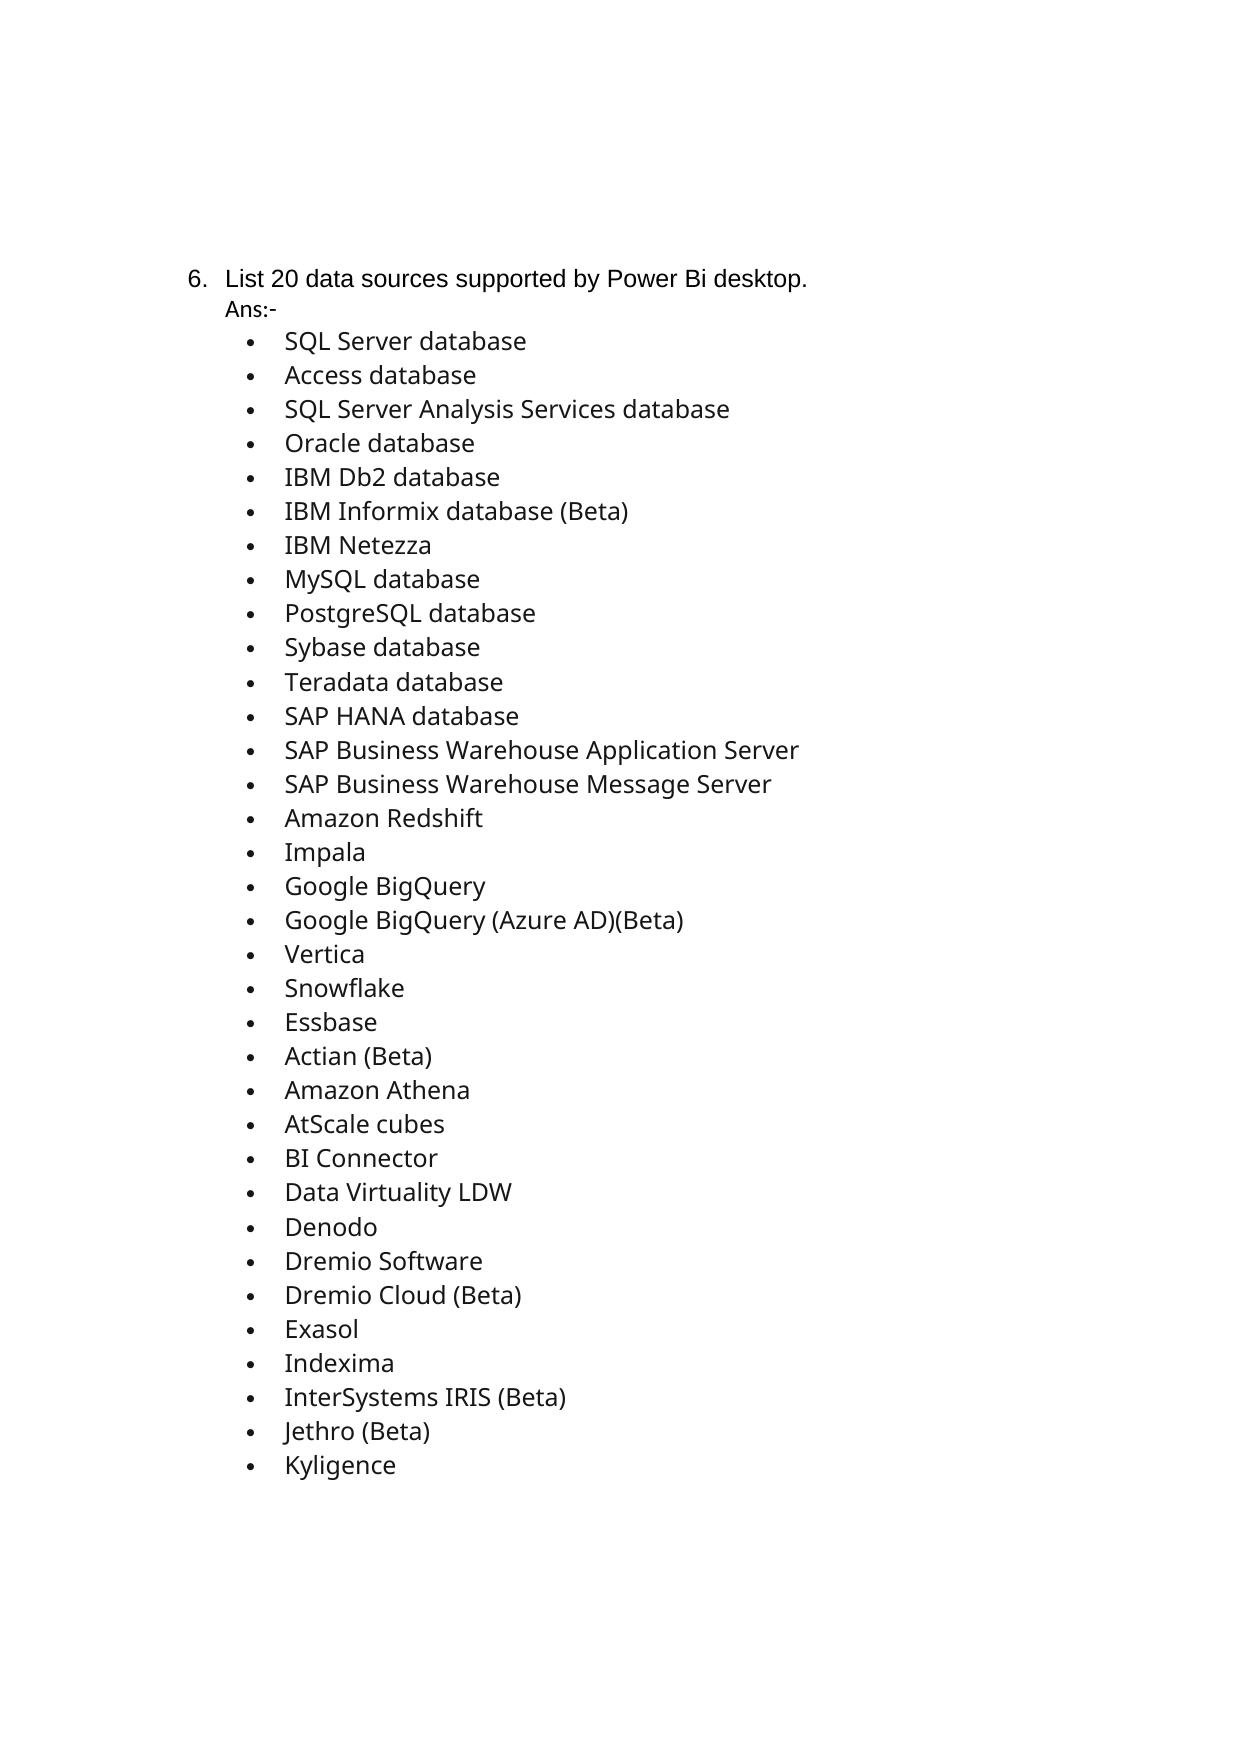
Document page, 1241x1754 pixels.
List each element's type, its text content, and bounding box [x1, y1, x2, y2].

list Indexima [247, 1345, 1090, 1379]
list SAP Business Warehouse Application Server [247, 732, 1090, 766]
list Impala [247, 834, 1090, 868]
list Essbase [247, 1005, 1090, 1039]
list Google BigQuery (Azure AD)(Beta) [247, 903, 1090, 937]
list Amazon Redshift [247, 800, 1090, 834]
list Denodo [247, 1209, 1090, 1243]
list BI Connector [247, 1141, 1090, 1175]
list Kyligence [247, 1448, 1090, 1482]
list Google BigQuery [247, 868, 1090, 903]
list SQL Server database [247, 323, 1090, 358]
list AtScale cubes [247, 1107, 1090, 1141]
list InterSystems IRIS (Beta) [247, 1379, 1090, 1413]
list Teradata database [247, 664, 1090, 698]
list Access database [247, 358, 1090, 392]
list Snowflake [247, 971, 1090, 1005]
list Data Virtuality LDW [247, 1175, 1090, 1209]
list IBM Db2 database [247, 460, 1090, 494]
list Oracle database [247, 426, 1090, 460]
list IBM Informix database (Beta) [247, 494, 1090, 528]
list MySQL database [247, 562, 1090, 596]
list Vertica [247, 937, 1090, 971]
list Actian (Beta) [247, 1039, 1090, 1073]
list Dremio Software [247, 1243, 1090, 1277]
list SQL Server Analysis Services database [247, 392, 1090, 426]
list Dremio Cloud (Beta) [247, 1277, 1090, 1311]
list List 20 data sources supported by Power Bi desktop. [187, 264, 1090, 293]
list SAP Business Warehouse Message Server [247, 766, 1090, 800]
list Amazon Athena [247, 1073, 1090, 1107]
list Exasol [247, 1311, 1090, 1345]
list PostgreSQL database [247, 596, 1090, 630]
list IBM Netezza [247, 528, 1090, 562]
list Jethro (Beta) [247, 1413, 1090, 1448]
text Ans:- [225, 293, 1090, 323]
list Sybase database [247, 630, 1090, 664]
list SAP HANA database [247, 698, 1090, 732]
